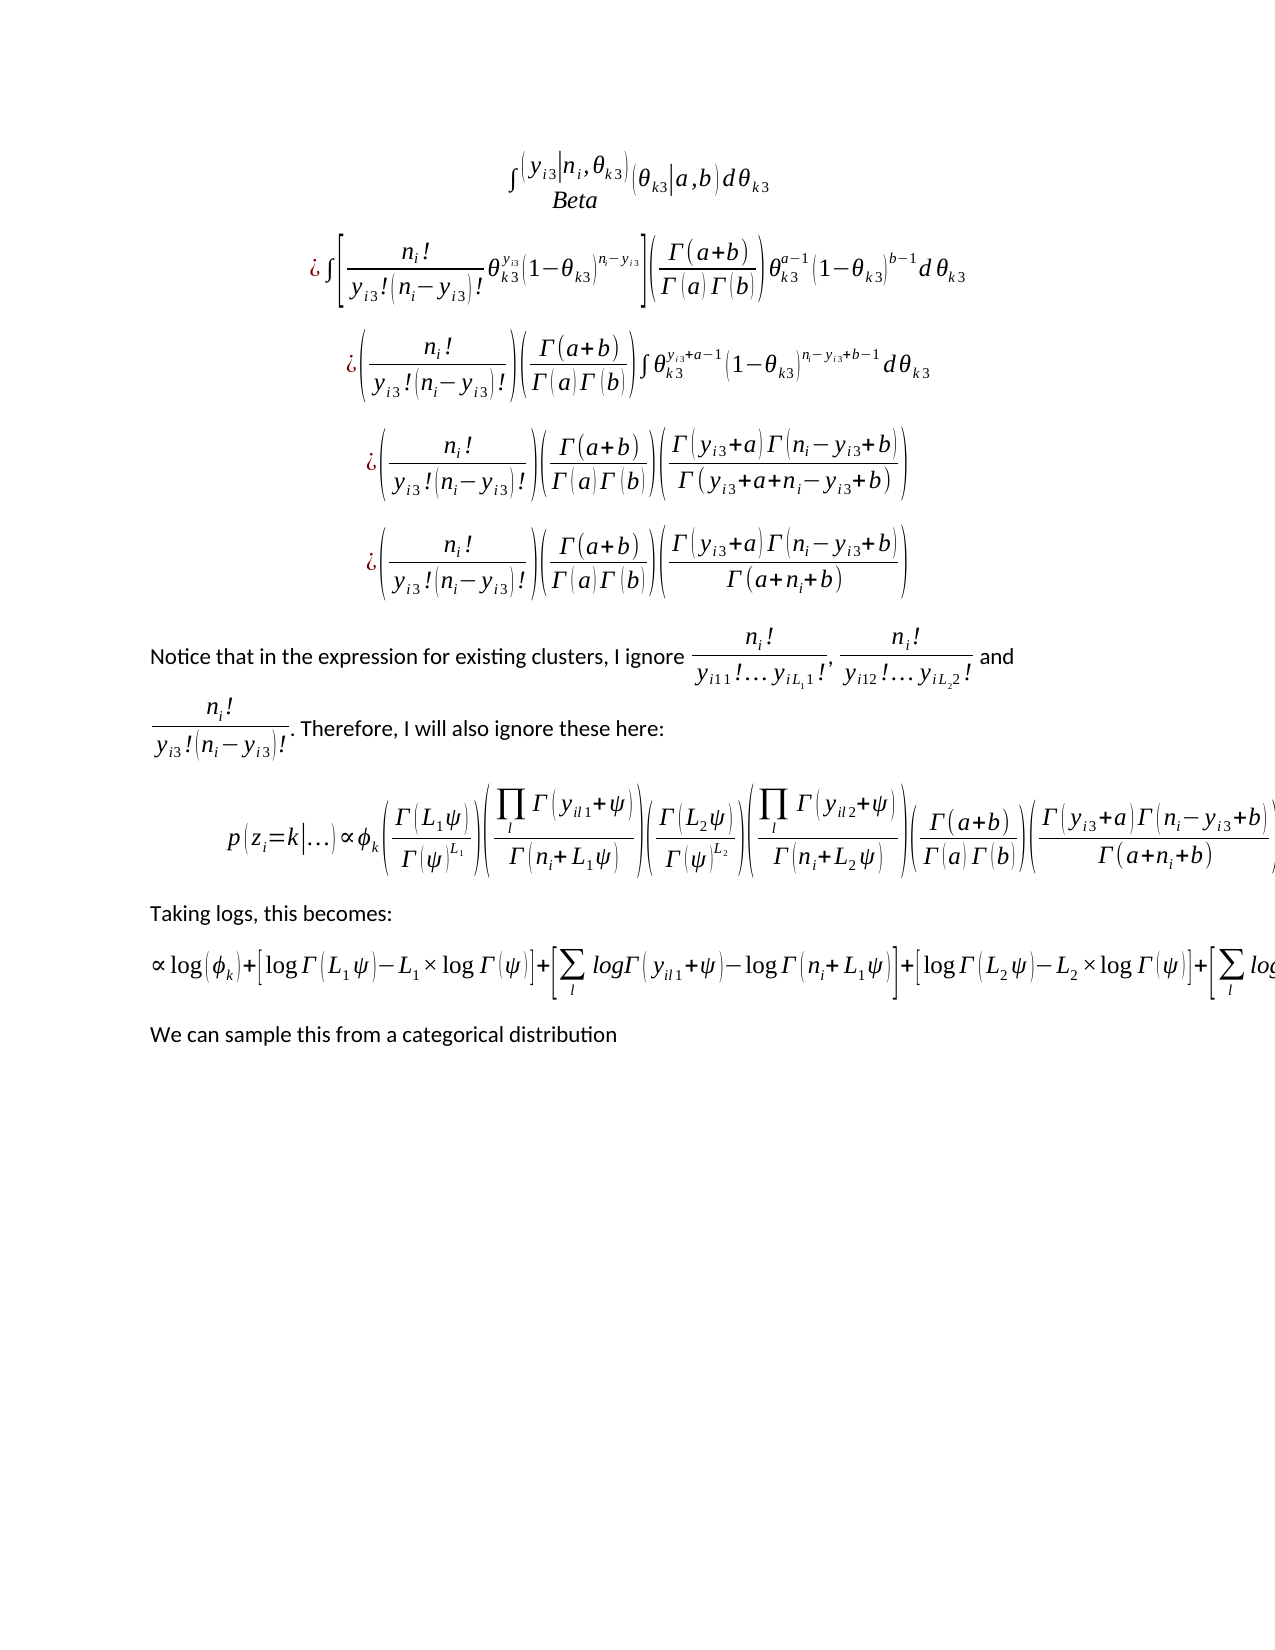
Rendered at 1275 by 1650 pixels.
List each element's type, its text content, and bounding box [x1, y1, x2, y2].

text We can sample this from a categorical distribution [150, 1020, 1125, 1048]
text Taking logs, this becomes: [150, 899, 1125, 927]
text Notice that in the expression for existing clusters, I ignore , and . Therefore, I will also ignore these here: [150, 622, 1125, 763]
